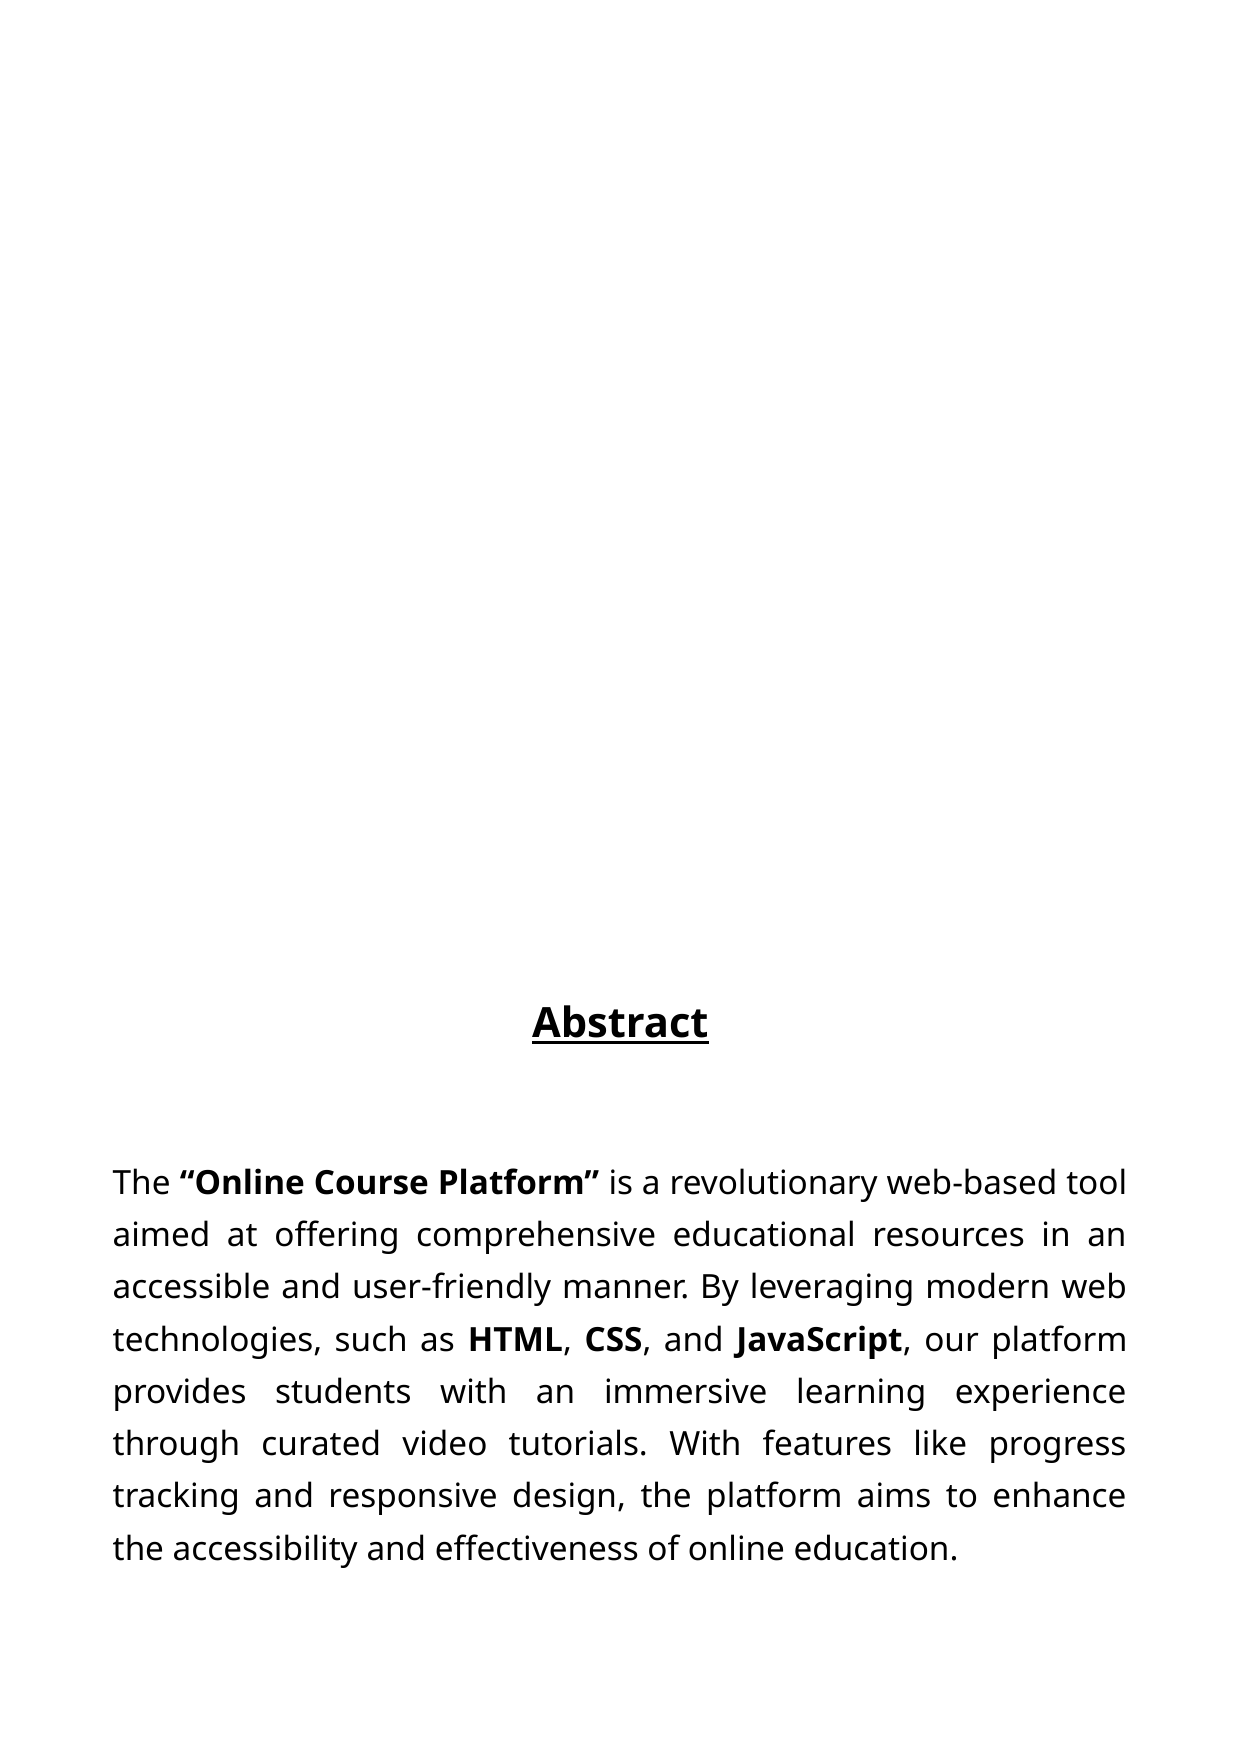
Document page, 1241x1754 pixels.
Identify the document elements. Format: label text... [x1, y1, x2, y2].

subtitle Abstract [112, 993, 1128, 1050]
text The “Online Course Platform” is a revolutionary web-based tool aimed at offering comprehensive educational resources in an accessible and user-friendly manner. By leveraging modern web technologies, such as HTML, CSS, and JavaScript, our platform provides students with an immersive learning experience through curated video tutorials. With features like progress tracking and responsive design, the platform aims to enhance the accessibility and effectiveness of online education. [112, 1159, 1128, 1570]
